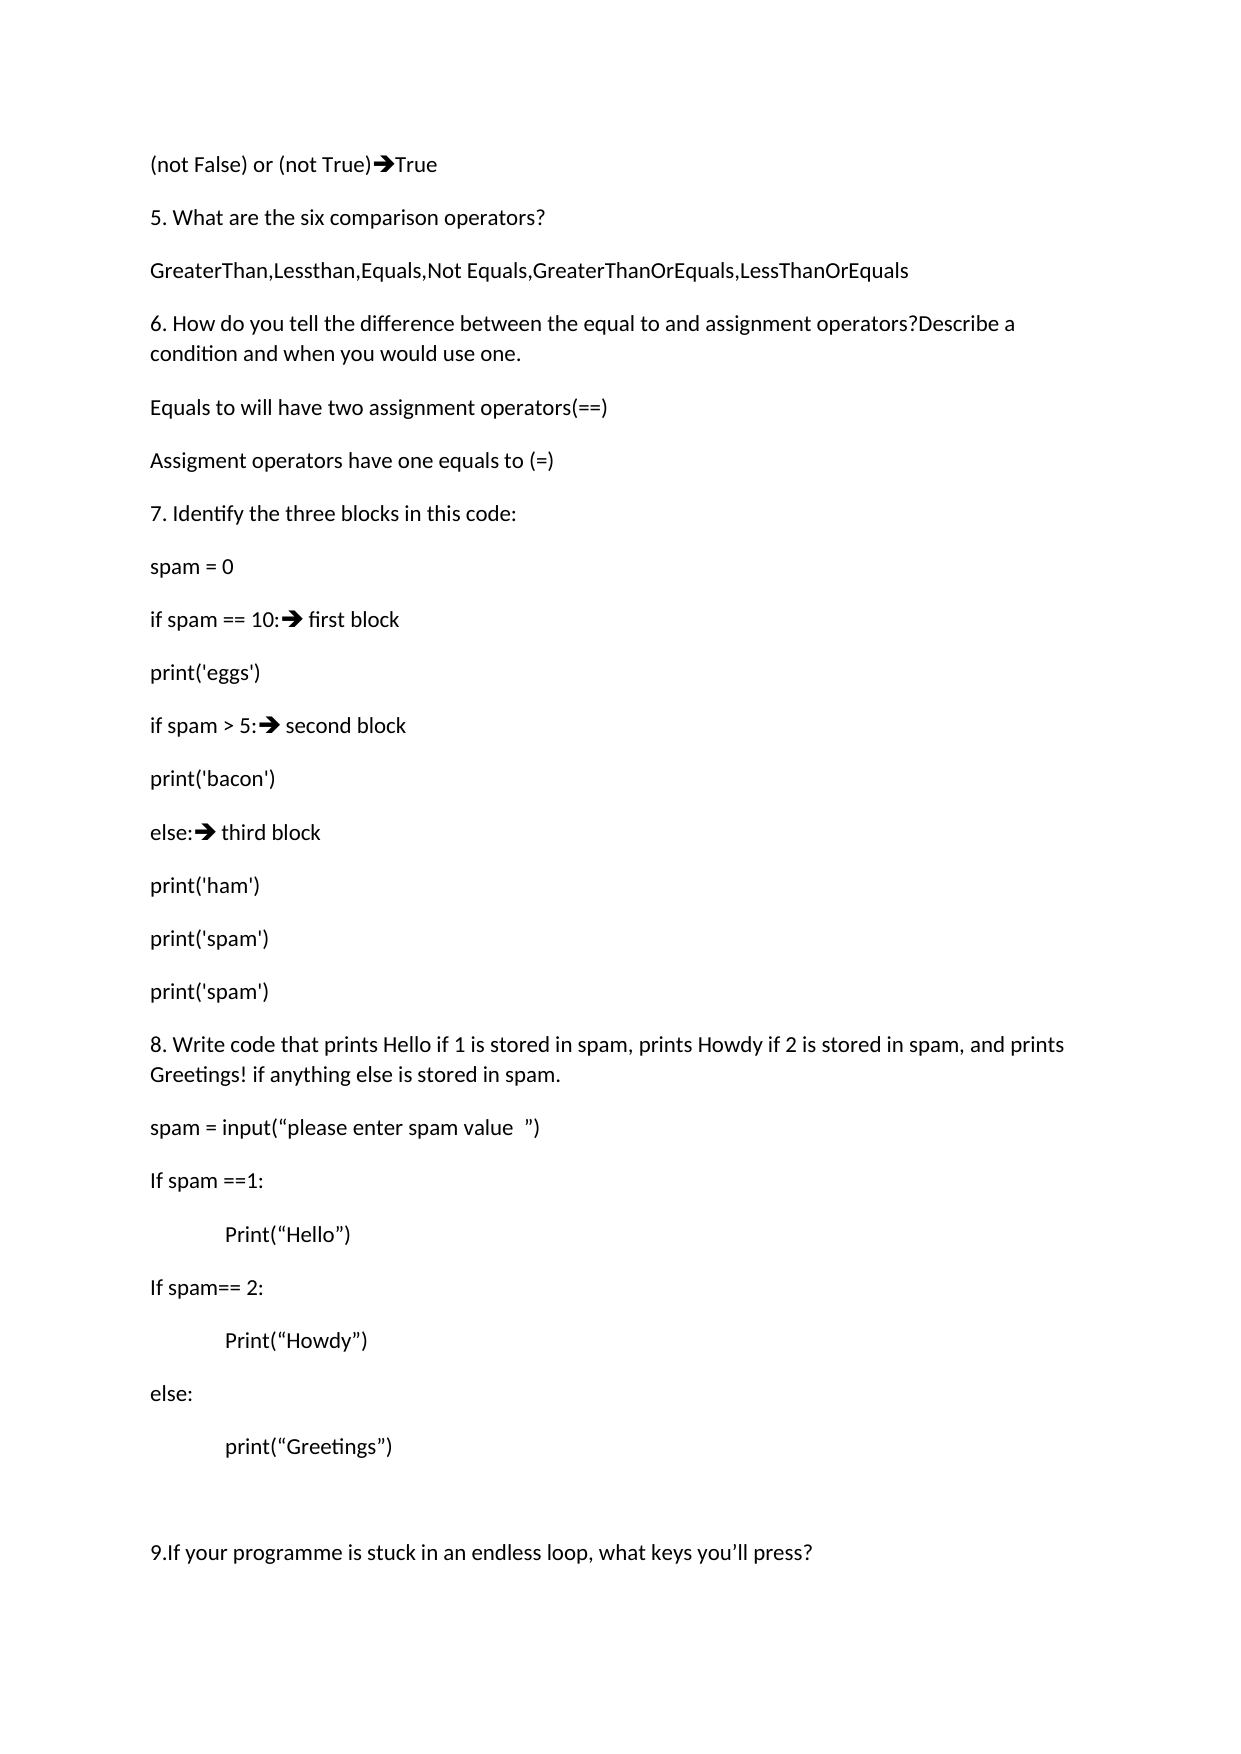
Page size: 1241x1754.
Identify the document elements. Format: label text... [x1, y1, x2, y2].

text Equals to will have two assignment operators(==) [150, 393, 1090, 421]
text print('eggs') [150, 658, 1090, 686]
text Print(“Howdy”) [150, 1326, 1090, 1354]
text print('bacon') [150, 764, 1090, 793]
text 9.If your programme is stuck in an endless loop, what keys you’ll press? [150, 1538, 1090, 1567]
text 6. How do you tell the difference between the equal to and assignment operators?Describe a condition and when you would use one. [150, 309, 1090, 368]
text GreaterThan,Lessthan,Equals,Not Equals,GreaterThanOrEquals,LessThanOrEquals [150, 256, 1090, 284]
text Print(“Hello”) [150, 1220, 1090, 1248]
text Assigment operators have one equals to (=) [150, 446, 1090, 474]
text If spam ==1: [150, 1167, 1090, 1195]
text else: third block [150, 818, 1090, 846]
text print('ham') [150, 871, 1090, 899]
text 5. What are the six comparison operators? [150, 203, 1090, 231]
text 8. Write code that prints Hello if 1 is stored in spam, prints Howdy if 2 is stored in spam, and prints Greetings! if anything else is stored in spam. [150, 1030, 1090, 1088]
text If spam== 2: [150, 1273, 1090, 1301]
text (not False) or (not True)True [150, 150, 1090, 178]
text print('spam') [150, 977, 1090, 1005]
text else: [150, 1379, 1090, 1407]
text print('spam') [150, 924, 1090, 952]
text print(“Greetings”) [150, 1432, 1090, 1460]
text spam = 0 [150, 552, 1090, 580]
text spam = input(“please enter spam value ”) [150, 1113, 1090, 1142]
text if spam == 10: first block [150, 605, 1090, 633]
text 7. Identify the three blocks in this code: [150, 499, 1090, 527]
text if spam > 5: second block [150, 711, 1090, 739]
